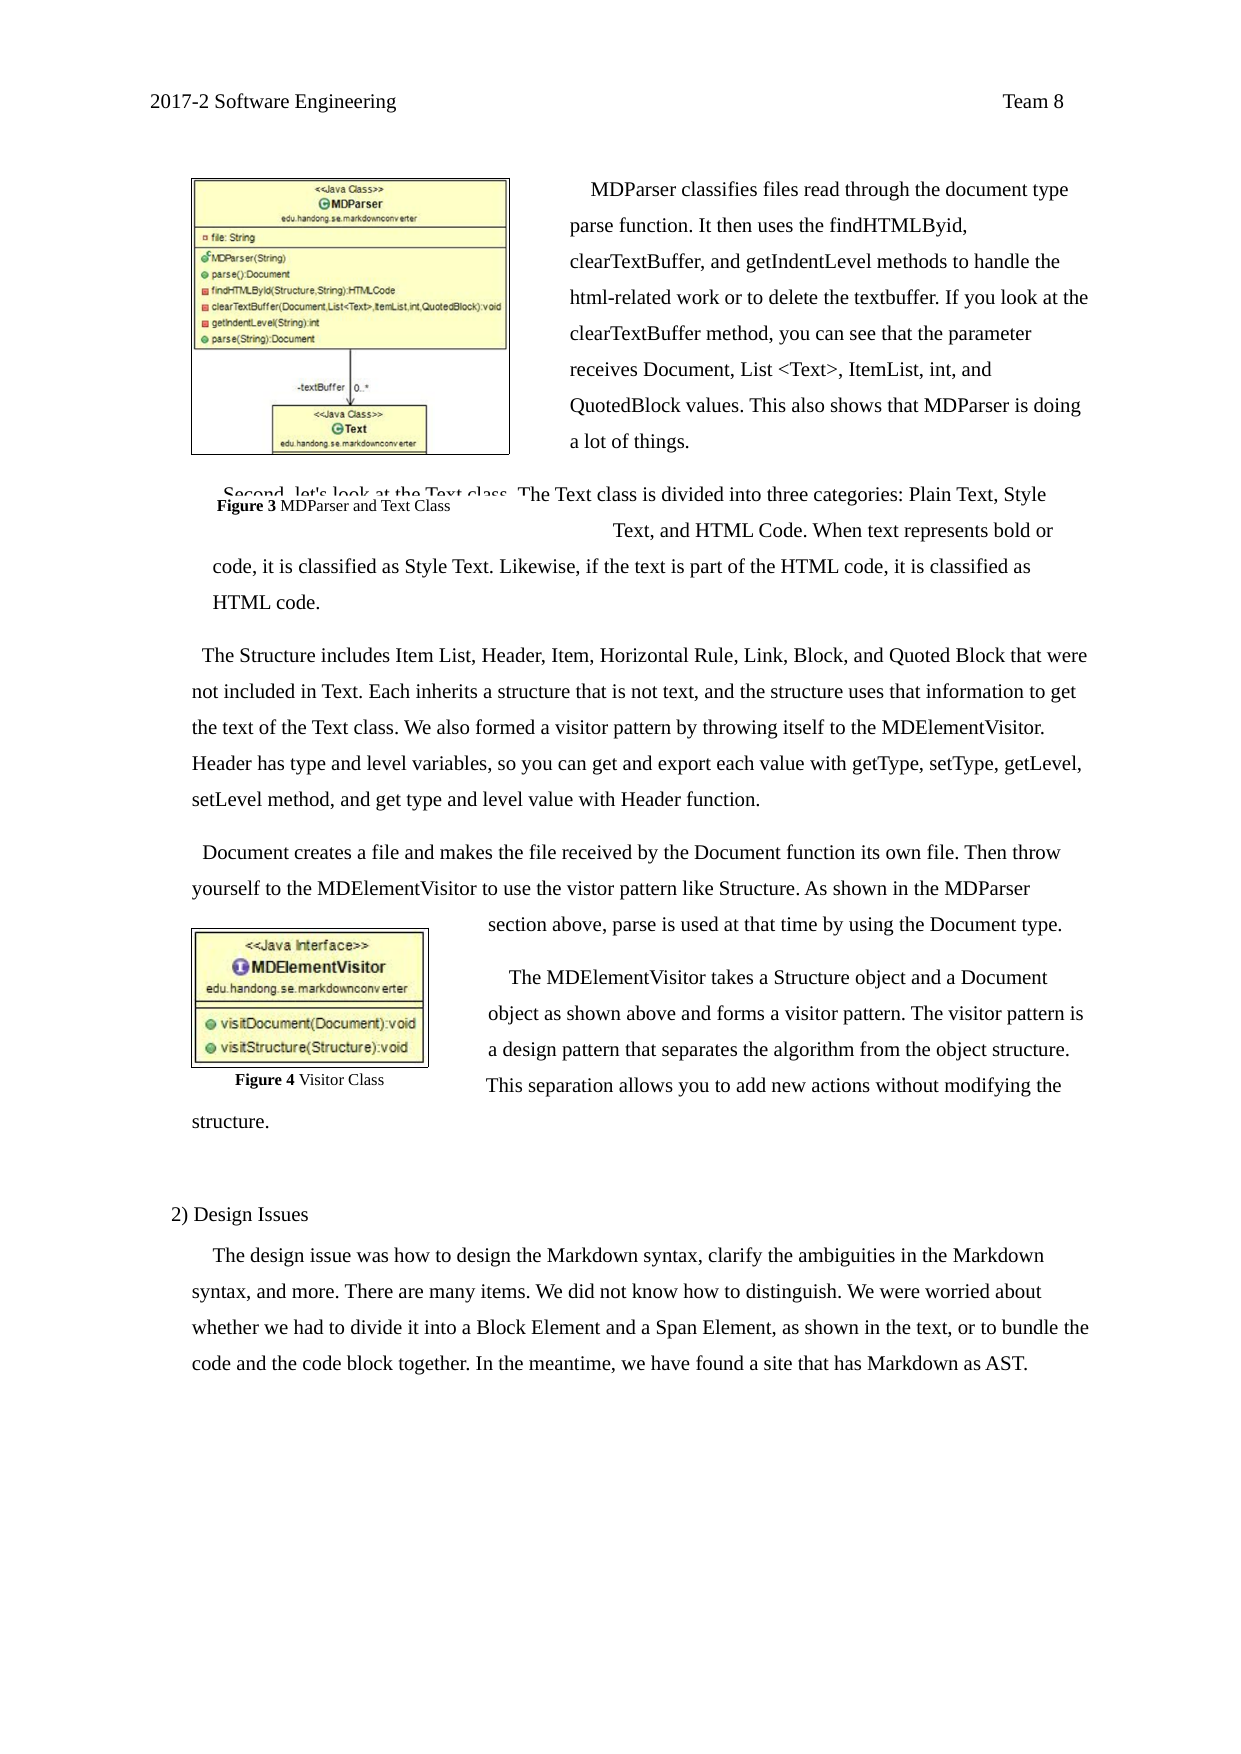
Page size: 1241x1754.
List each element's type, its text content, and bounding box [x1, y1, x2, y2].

text Document creates a file and makes the file received by the Document function its own file. Then throw yourself to the MDElementVisitor to use the vistor pattern like Structure. As shown in the MDParser section above, parse is used at that time by using the Document type. [192, 840, 1090, 936]
picture [192, 179, 509, 454]
text MDParser classifies files read through the document type parse function. It then uses the findHTMLByid, clearTextBuffer, and getIndentLevel methods to handle the html-related work or to delete the textbuffer. If you look at the clearTextBuffer method, you can see that the parameter receives Document, List <Text>, ItemList, int, and QuotedBlock values. This also shows that MDParser is doing a lot of things. [510, 177, 1090, 453]
text The MDElementVisitor takes a Structure object and a Document object as shown above and forms a visitor pattern. The visitor pattern is a design pattern that separates the algorithm from the object structure. This separation allows you to add new actions without modifying the structure. [192, 965, 1090, 1133]
text The design issue was how to design the Markdown syntax, clarify the ambiguities in the Markdown syntax, and more. There are many items. We did not know how to distinguish. We were worried about whether we had to divide it into a Block Element and a Span Element, as shown in the text, or to bundle the code and the code block together. In the meantime, we have found a site that has Markdown as AST. [192, 1243, 1090, 1375]
text 2) Design Issues [150, 1202, 1090, 1226]
picture [192, 929, 428, 1067]
text Second, let's look at the Text class. The Text class is divided into three categories: Plain Text, Style Text, and HTML Code. When text represents bold or code, it is classified as Style Text. Likewise, if the text is part of the HTML code, it is classified as HTML code. [212, 482, 1090, 614]
text The Structure includes Item List, Header, Item, Horizontal Rule, Link, Block, and Quoted Block that were not included in Text. Each inherits a structure that is not text, and the structure uses that information to get the text of the Text class. We also formed a visitor pattern by throwing itself to the MDElementVisitor. Header has type and level variables, so you can get and export each value with getType, setType, getLevel, setLevel method, and get type and level value with Header function. [192, 643, 1090, 811]
